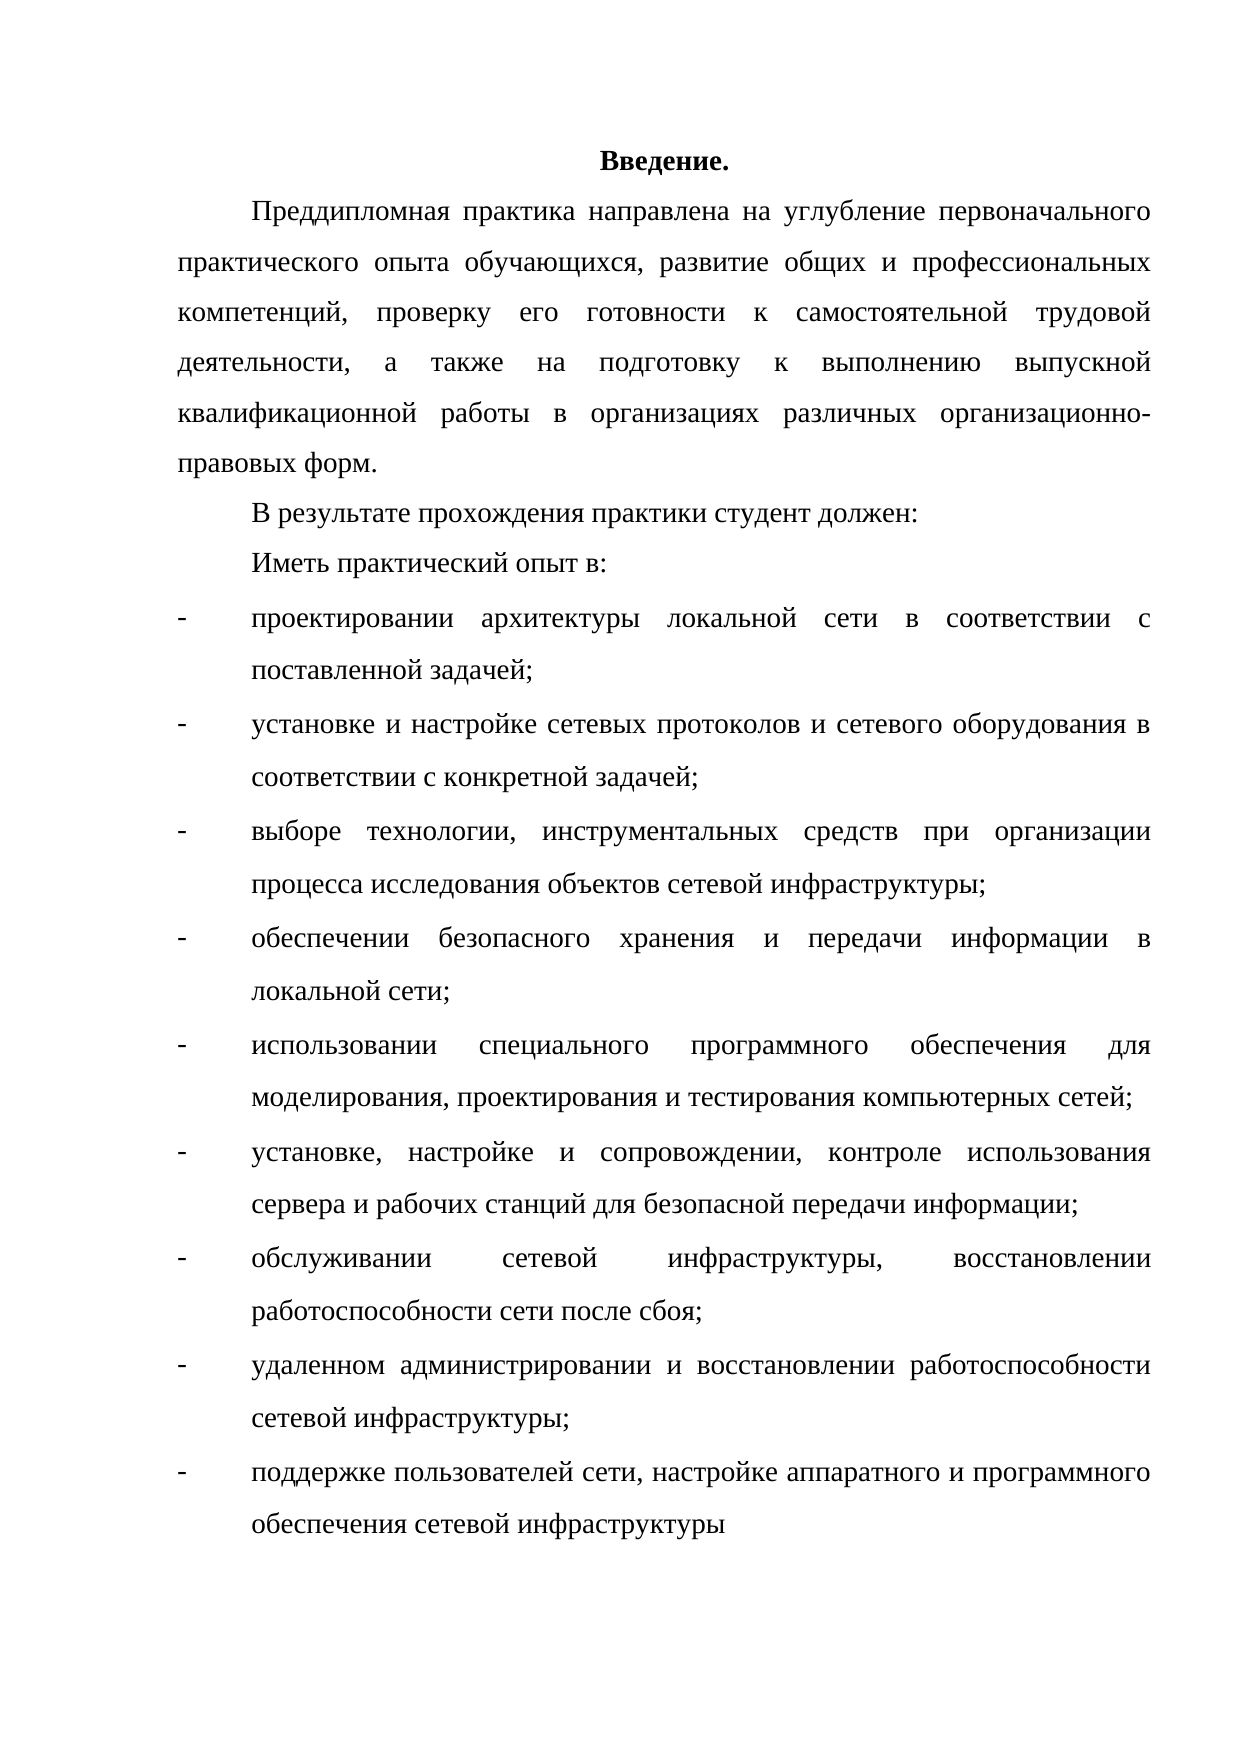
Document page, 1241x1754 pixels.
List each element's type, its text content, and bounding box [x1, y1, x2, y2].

list установке, настройке и сопровождении, контроле использования сервера и рабочих станций для безопасной передачи информации; [177, 1130, 1152, 1220]
list использовании специального программного обеспечения для моделирования, проектирования и тестирования компьютерных сетей; [177, 1023, 1152, 1113]
text Преддипломная практика направлена на углубление первоначального практического опыта обучающихся, развитие общих и профессиональных компетенций, проверку его готовности к самостоятельной трудовой деятельности, а также на подготовку к выполнению выпускной квалификационной работы в организациях различных организационно-правовых форм. [177, 193, 1152, 478]
list удаленном администрировании и восстановлении работоспособности сетевой инфраструктуры; [177, 1343, 1152, 1433]
list обслуживании сетевой инфраструктуры, восстановлении работоспособности сети после сбоя; [177, 1237, 1152, 1327]
text В результате прохождения практики студент должен: [177, 495, 1152, 529]
list проектировании архитектуры локальной сети в соответствии с поставленной задачей; [177, 596, 1152, 686]
list обеспечении безопасного хранения и передачи информации в локальной сети; [177, 916, 1152, 1006]
list поддержке пользователей сети, настройке аппаратного и программного обеспечения сетевой инфраструктуры [177, 1450, 1152, 1540]
list выборе технологии, инструментальных средств при организации процесса исследования объектов сетевой инфраструктуры; [177, 809, 1152, 899]
list установке и настройке сетевых протоколов и сетевого оборудования в соответствии с конкретной задачей; [177, 703, 1152, 793]
text Иметь практический опыт в: [177, 546, 1152, 579]
subtitle Введение. [177, 143, 1152, 177]
